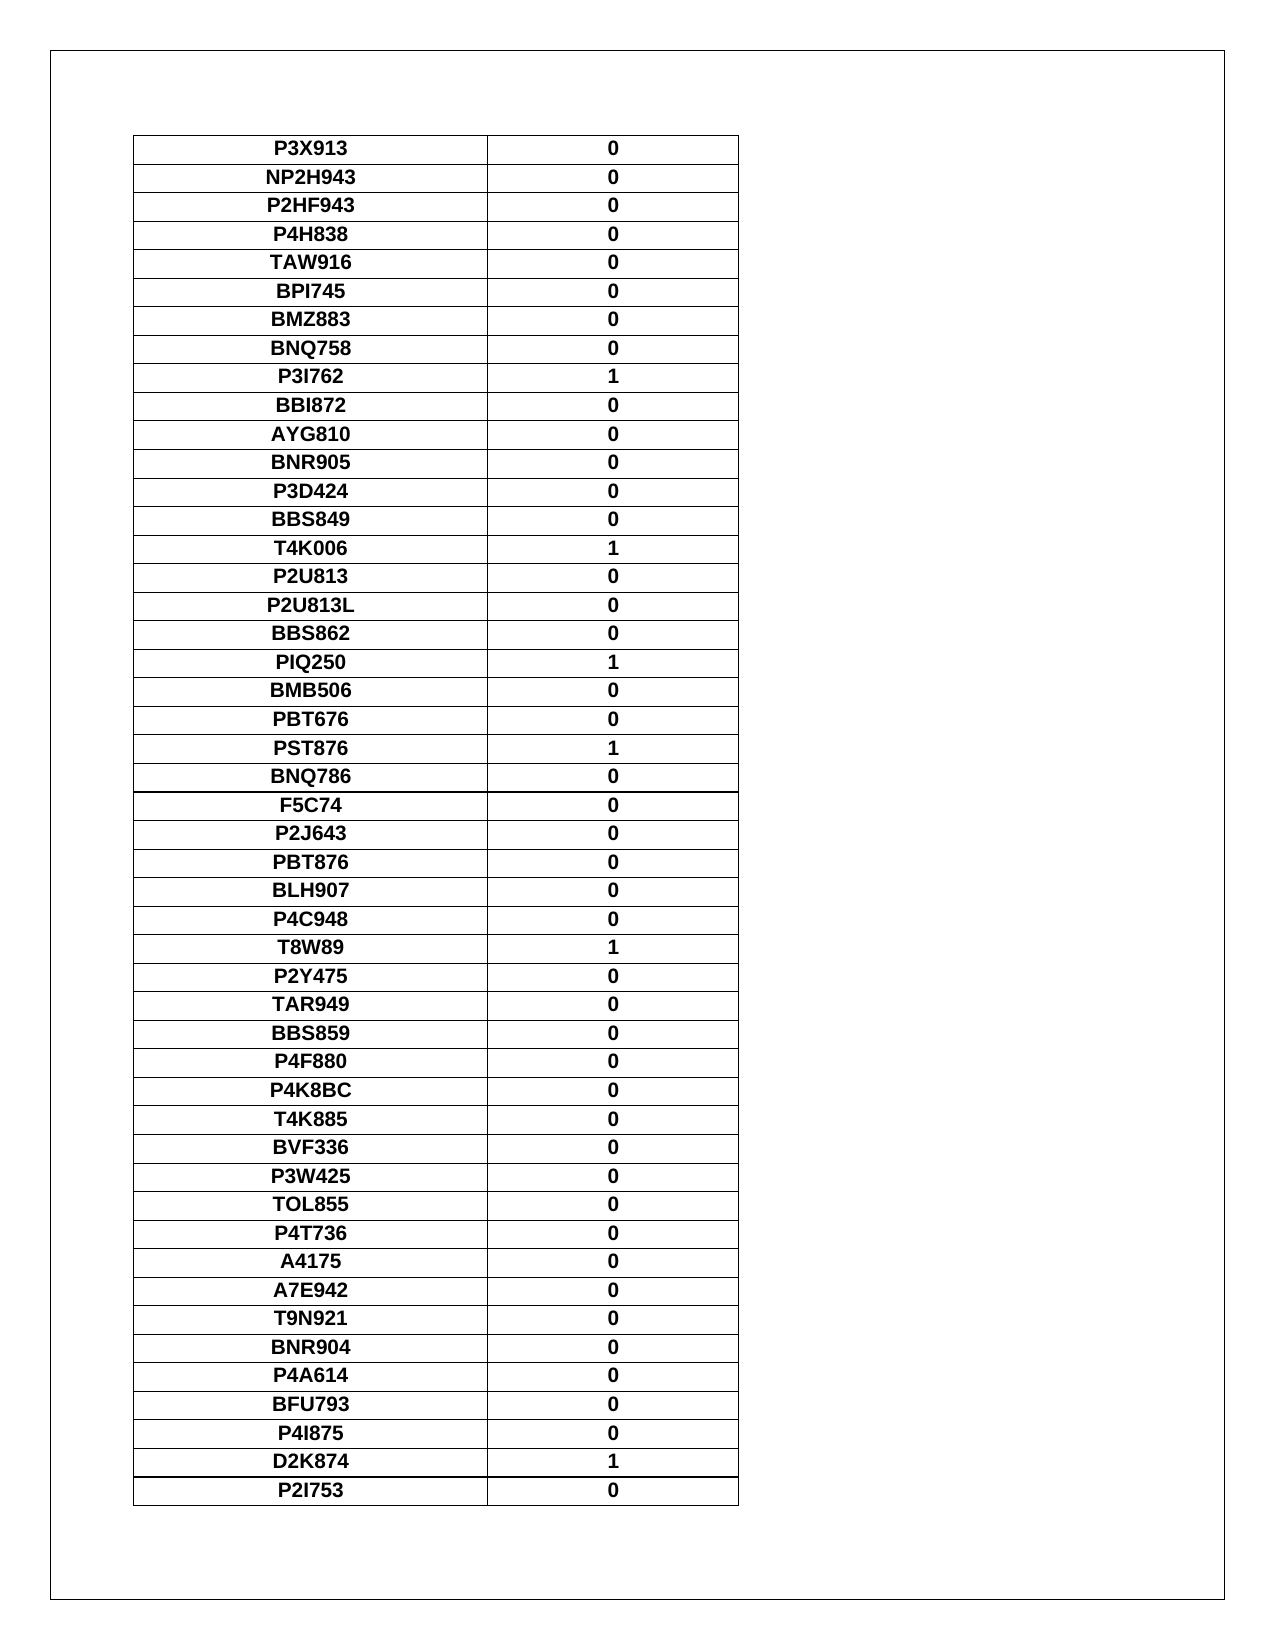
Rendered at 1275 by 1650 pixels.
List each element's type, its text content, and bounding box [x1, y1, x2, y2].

table_cell BNQ786 [134, 764, 487, 791]
table_cell 1 [488, 935, 738, 963]
table_cell P4T736 [134, 1221, 487, 1248]
table_cell 0 [488, 1078, 738, 1105]
table_cell 1 [488, 735, 738, 763]
table_cell PST876 [134, 735, 487, 763]
table_cell 0 [488, 393, 738, 420]
table_cell BBS849 [134, 507, 487, 534]
table_cell A4175 [134, 1249, 487, 1277]
table_cell P2Y475 [134, 964, 487, 991]
table_cell 0 [488, 764, 738, 791]
table_cell AYG810 [134, 421, 487, 449]
table_cell D2K874 [134, 1449, 487, 1476]
table_cell BNR904 [134, 1335, 487, 1362]
table_cell 0 [488, 564, 738, 592]
table_cell BMB506 [134, 678, 487, 706]
table_cell 0 [488, 678, 738, 706]
table_cell 0 [488, 992, 738, 1020]
table_cell A7E942 [134, 1278, 487, 1305]
table_cell 0 [488, 450, 738, 477]
table_cell TOL855 [134, 1192, 487, 1219]
table_cell TAW916 [134, 250, 487, 278]
table_cell 0 [488, 336, 738, 363]
table_cell 1 [488, 650, 738, 677]
table_cell 0 [488, 421, 738, 449]
table_cell 1 [488, 364, 738, 392]
table_cell TAR949 [134, 992, 487, 1020]
table_cell 0 [488, 907, 738, 934]
table_cell P4A614 [134, 1363, 487, 1391]
table_cell BNQ758 [134, 336, 487, 363]
table_cell 0 [488, 1192, 738, 1219]
table_cell PBT676 [134, 707, 487, 734]
table_cell BFU793 [134, 1392, 487, 1419]
table_cell BBS859 [134, 1021, 487, 1048]
table_cell 0 [488, 507, 738, 534]
table_cell 1 [488, 1449, 738, 1476]
table_cell T4K885 [134, 1106, 487, 1134]
table_cell 0 [488, 136, 738, 163]
table_cell P2J643 [134, 821, 487, 848]
table_cell P2I753 [134, 1478, 487, 1505]
table_cell BBS862 [134, 621, 487, 649]
table_cell 0 [488, 250, 738, 278]
table_cell 0 [488, 1363, 738, 1391]
table_cell BMZ883 [134, 307, 487, 335]
table_cell P3W425 [134, 1164, 487, 1191]
table_cell P4K8BC [134, 1078, 487, 1105]
table_cell 0 [488, 1478, 738, 1505]
table_cell 0 [488, 165, 738, 192]
table_cell BVF336 [134, 1135, 487, 1162]
table_cell 0 [488, 821, 738, 848]
table_cell 0 [488, 850, 738, 877]
table_cell 0 [488, 1049, 738, 1077]
table_cell T8W89 [134, 935, 487, 963]
table_cell 0 [488, 1021, 738, 1048]
table_cell 0 [488, 307, 738, 335]
table_cell T9N921 [134, 1306, 487, 1334]
table_cell F5C74 [134, 793, 487, 820]
table_cell P3X913 [134, 136, 487, 163]
table_cell P2U813L [134, 593, 487, 620]
table_cell BLH907 [134, 878, 487, 906]
table_cell 0 [488, 1164, 738, 1191]
table_cell 0 [488, 1249, 738, 1277]
table_cell 0 [488, 621, 738, 649]
table_cell 0 [488, 964, 738, 991]
table_cell 0 [488, 1278, 738, 1305]
table_cell 0 [488, 222, 738, 249]
table_cell 0 [488, 1106, 738, 1134]
table_cell 0 [488, 479, 738, 506]
table_cell 0 [488, 793, 738, 820]
table_cell T4K006 [134, 536, 487, 563]
table_cell P2HF943 [134, 193, 487, 221]
table_cell BPI745 [134, 279, 487, 306]
table_cell 0 [488, 707, 738, 734]
table_cell 0 [488, 1221, 738, 1248]
table_cell 0 [488, 593, 738, 620]
table_cell BNR905 [134, 450, 487, 477]
table_cell BBI872 [134, 393, 487, 420]
table_cell PBT876 [134, 850, 487, 877]
table_cell 0 [488, 1420, 738, 1448]
table_cell P4I875 [134, 1420, 487, 1448]
table_cell P2U813 [134, 564, 487, 592]
table_cell 0 [488, 1392, 738, 1419]
table_cell 0 [488, 1306, 738, 1334]
table_cell 0 [488, 279, 738, 306]
table_cell 0 [488, 193, 738, 221]
table_cell P3D424 [134, 479, 487, 506]
table_cell 0 [488, 1335, 738, 1362]
table_cell NP2H943 [134, 165, 487, 192]
table_cell P4C948 [134, 907, 487, 934]
table_cell P4F880 [134, 1049, 487, 1077]
table_cell 0 [488, 1135, 738, 1162]
table_cell 0 [488, 878, 738, 906]
table_cell 1 [488, 536, 738, 563]
table_cell P3I762 [134, 364, 487, 392]
table_cell PIQ250 [134, 650, 487, 677]
table_cell P4H838 [134, 222, 487, 249]
